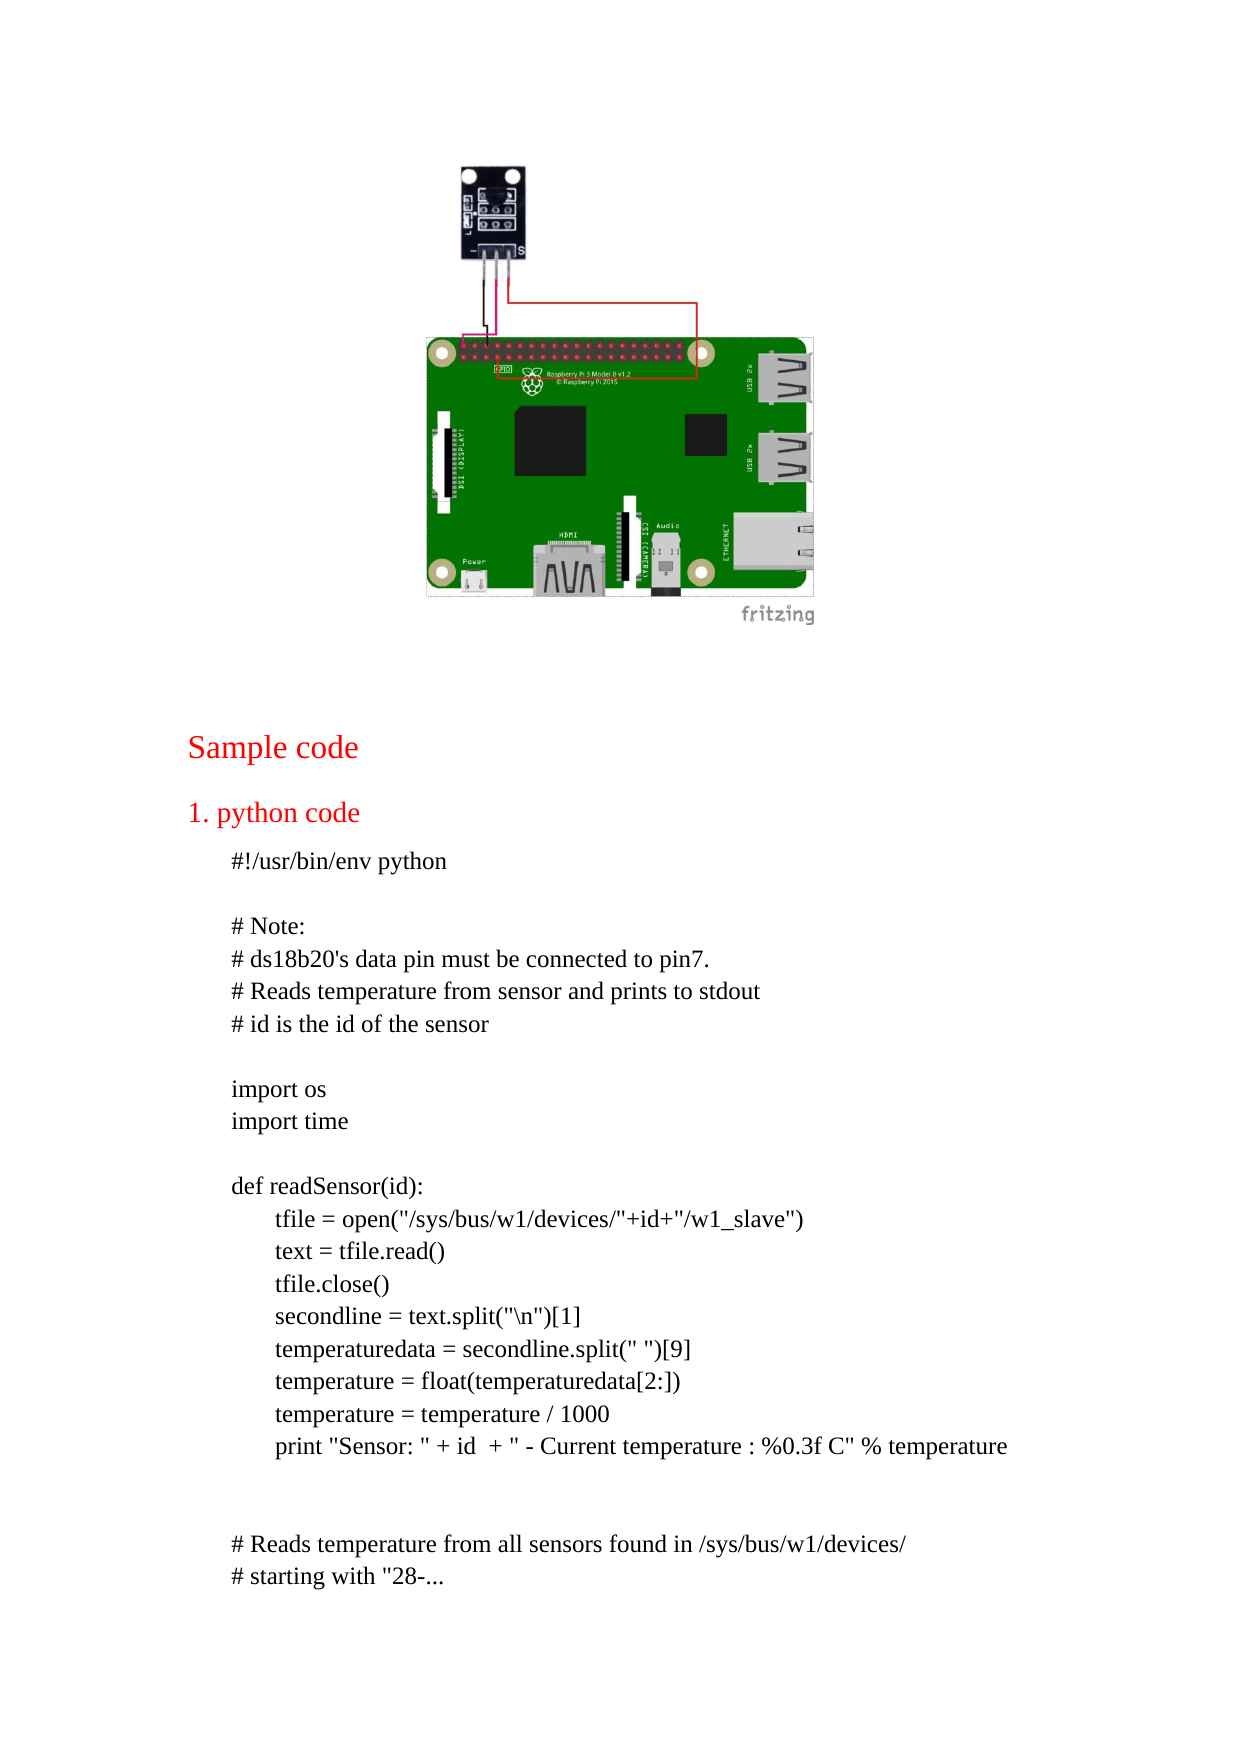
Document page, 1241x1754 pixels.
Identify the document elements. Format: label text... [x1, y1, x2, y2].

list # ds18b20's data pin must be connected to pin7. [187, 942, 1053, 974]
list # Reads temperature from sensor and prints to stdout [187, 974, 1053, 1007]
list # id is the id of the sensor [187, 1007, 1053, 1039]
list # starting with "28-... [187, 1559, 1053, 1592]
list temperature = float(temperaturedata[2:]) [187, 1364, 1053, 1397]
picture [426, 162, 814, 625]
list temperature = temperature / 1000 [187, 1397, 1053, 1429]
list secondline = text.split("\n")[1] [187, 1299, 1053, 1332]
list text = tfile.read() [187, 1234, 1053, 1267]
list #!/usr/bin/env python [187, 844, 1053, 877]
list # Note: [187, 909, 1053, 942]
list def readSensor(id): [187, 1169, 1053, 1202]
list print "Sensor: " + id + " - Current temperature : %0.3f C" % temperature [187, 1429, 1053, 1462]
list import os [187, 1072, 1053, 1104]
list python code [187, 779, 1053, 844]
list # Reads temperature from all sensors found in /sys/bus/w1/devices/ [187, 1527, 1053, 1559]
list tfile.close() [187, 1267, 1053, 1299]
list temperaturedata = secondline.split(" ")[9] [187, 1332, 1053, 1364]
list tfile = open("/sys/bus/w1/devices/"+id+"/w1_slave") [187, 1202, 1053, 1234]
list import time [187, 1104, 1053, 1137]
list Sample code [187, 714, 1053, 779]
